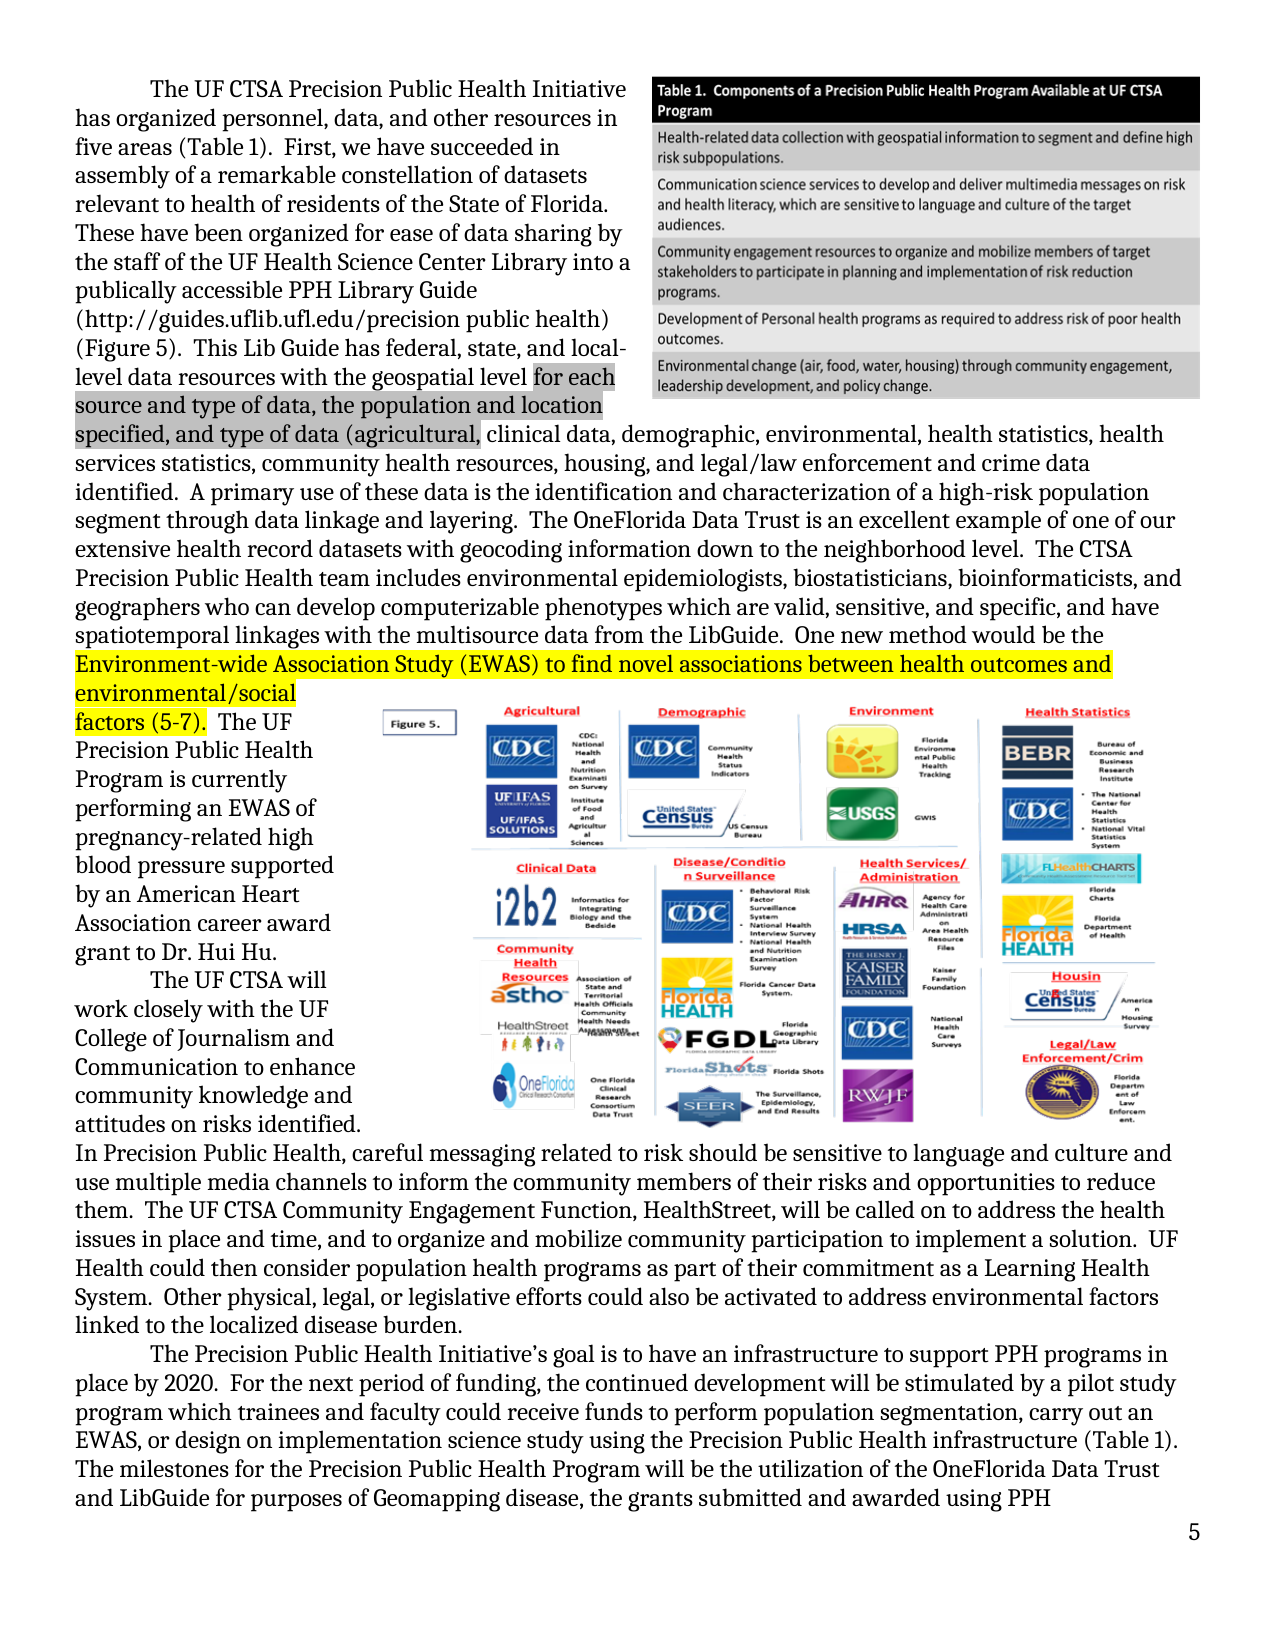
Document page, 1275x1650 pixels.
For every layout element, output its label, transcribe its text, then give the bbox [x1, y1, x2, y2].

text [75, 1340, 1200, 1512]
picture [652, 75, 1200, 406]
picture [382, 700, 1164, 1129]
text The UF CTSA Precision Public Health Initiative has organized personnel, data, and other resources in five areas (Table 1). First, we have succeeded in assembly of a remarkable constellation of datasets relevant to health of residents of the State of Florida. These have been organized for ease of data sharing by the staff of the UF Health Science Center Library into a publically accessible PPH Library Guide (http://guides.uflib.ufl.edu/precision public health) (Figure 5). This Lib Guide has federal, state, and local-level data resources with the geospatial level for each source and type of data, the population and location specified, and type of data (agricultural, clinical data, demographic, environmental, health statistics, health services statistics, community health resources, housing, and legal/law enforcement and crime data identified. A primary use of these data is the identification and characterization of a high-risk population segment through data linkage and layering. The OneFlorida Data Trust is an excellent example of one of our extensive health record datasets with geocoding information down to the neighborhood level. The CTSA Precision Public Health team includes environmental epidemiologists, biostatisticians, bioinformaticists, and geographers who can develop computerizable phenotypes which are valid, sensitive, and specific, and have spatiotemporal linkages with the multisource data from the LibGuide. One new method would be the Environment-wide Association Study (EWAS) to find novel associations between health outcomes and environmental/social factors (5-7). The UF Precision Public Health Program is currently performing an EWAS of pregnancy-related high blood pressure supported by an American Heart Association career award grant to Dr. Hui Hu. [75, 75, 1200, 966]
text The UF CTSA will work closely with the UF College of Journalism and Communication to enhance community knowledge and attitudes on risks identified. In Precision Public Health, careful messaging related to risk should be sensitive to language and culture and use multiple media channels to inform the community members of their risks and opportunities to reduce them. The UF CTSA Community Engagement Function, HealthStreet, will be called on to address the health issues in place and time, and to organize and mobilize community participation to implement a solution. UF Health could then consider population health programs as part of their commitment as a Learning Health System. Other physical, legal, or legislative efforts could also be activated to address environmental factors linked to the localized disease burden. [75, 966, 1200, 1340]
